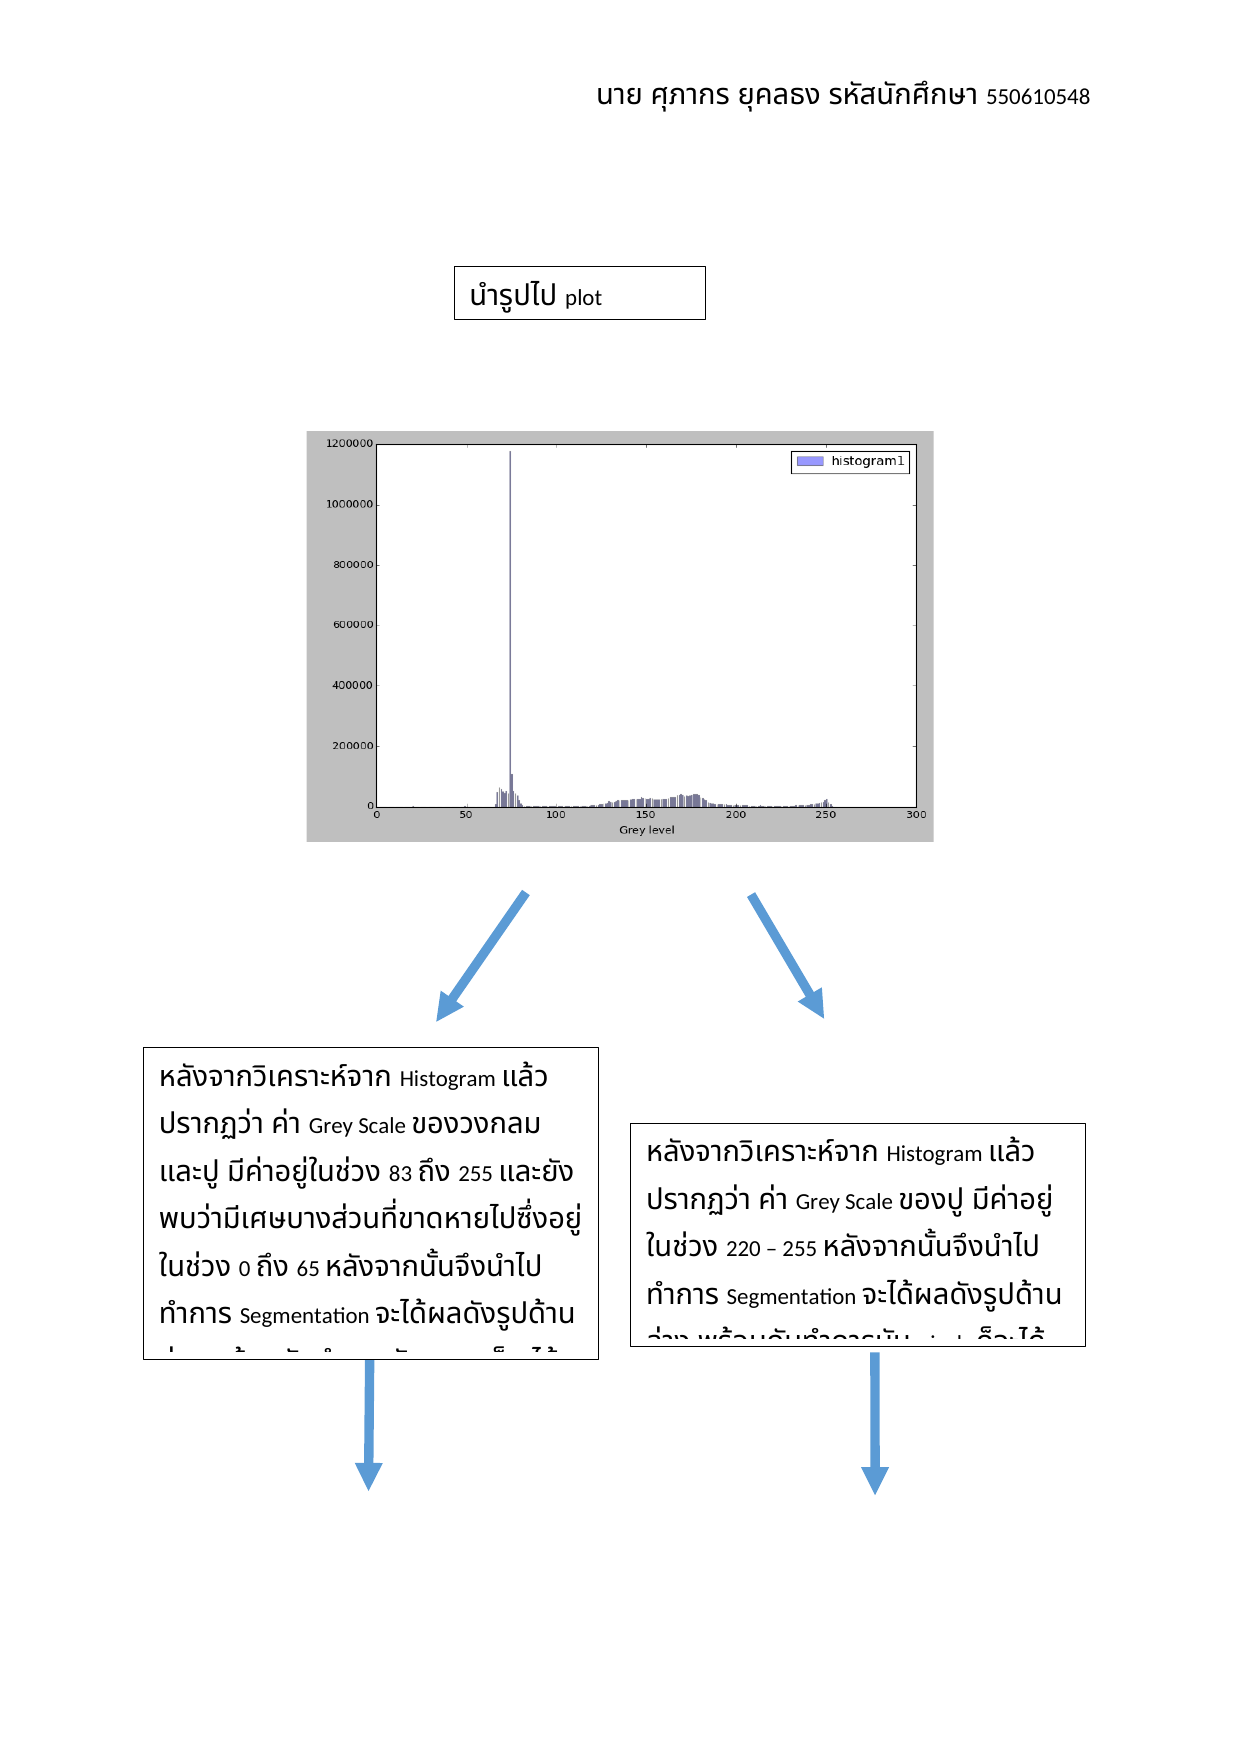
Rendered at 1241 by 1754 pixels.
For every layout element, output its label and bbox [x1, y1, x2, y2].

picture [306, 431, 934, 842]
